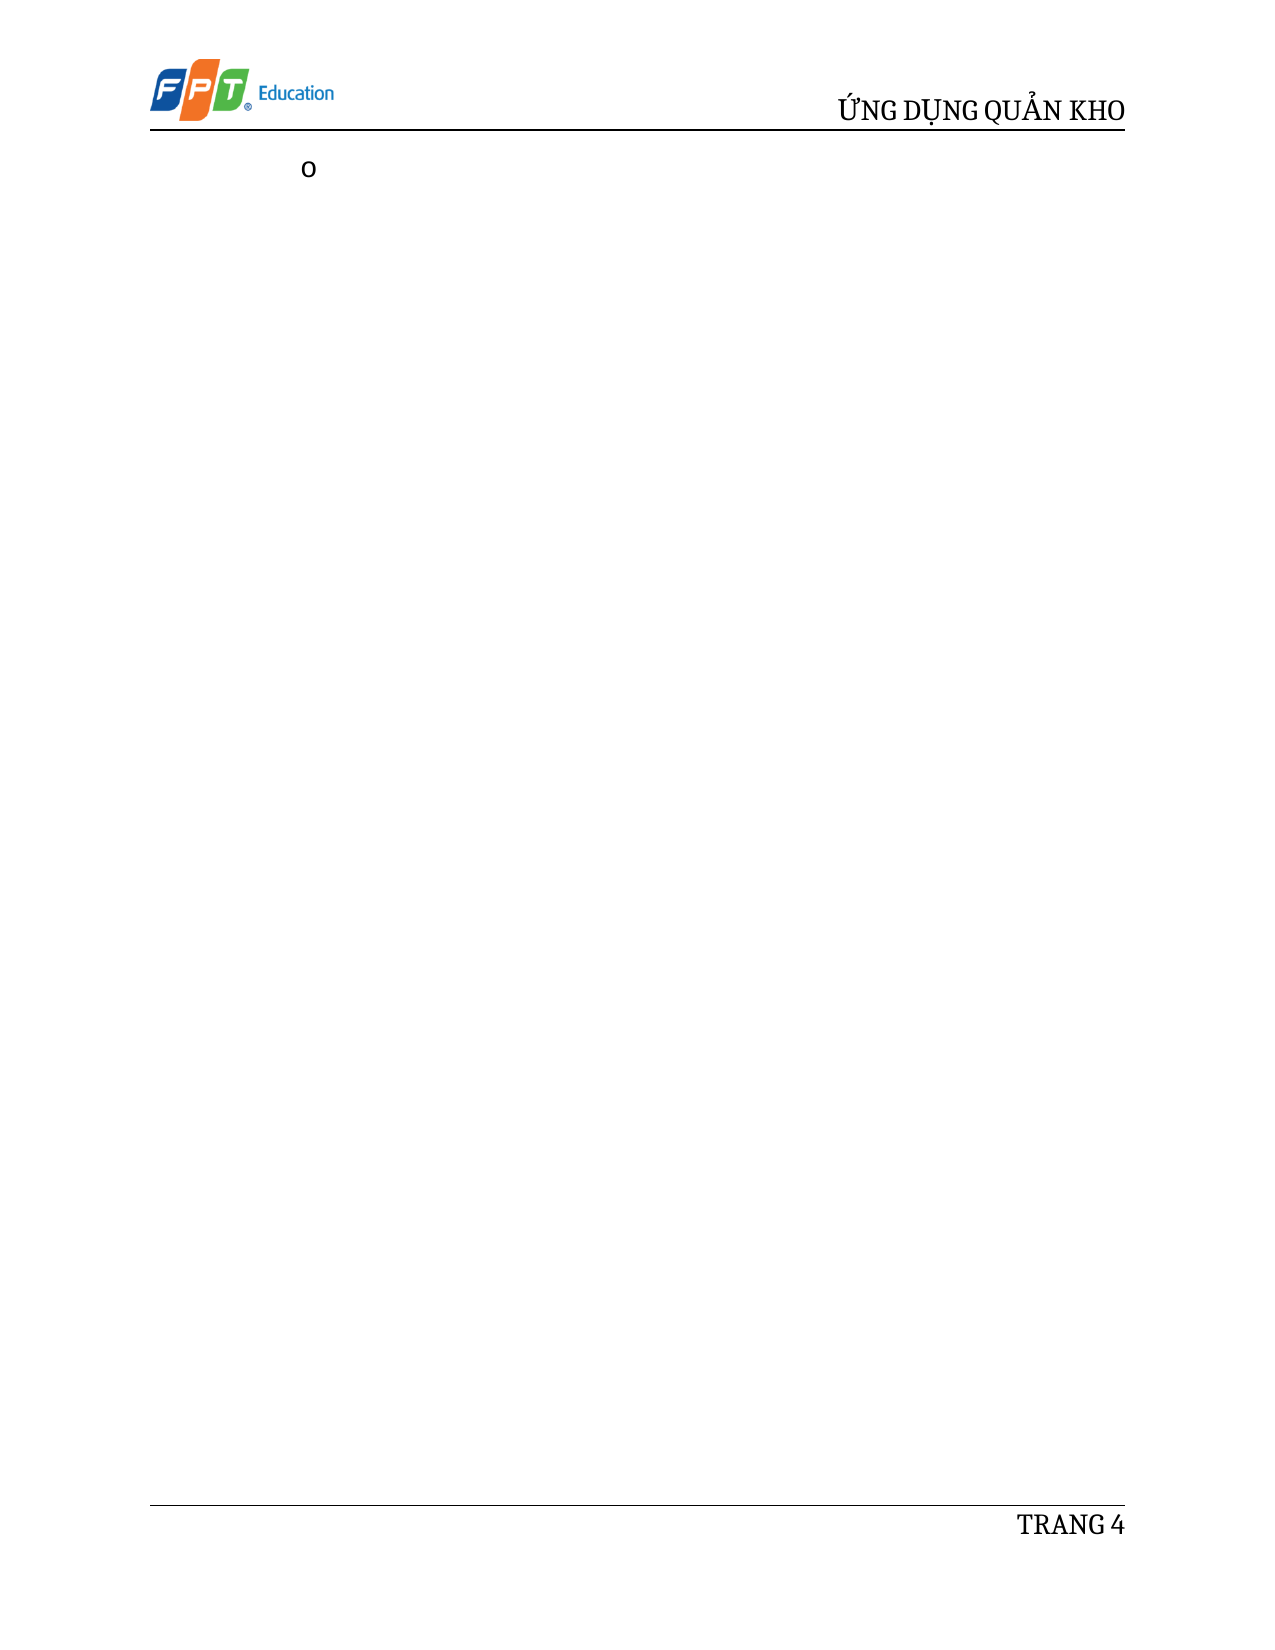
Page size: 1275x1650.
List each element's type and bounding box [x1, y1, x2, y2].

picture [150, 59, 336, 121]
